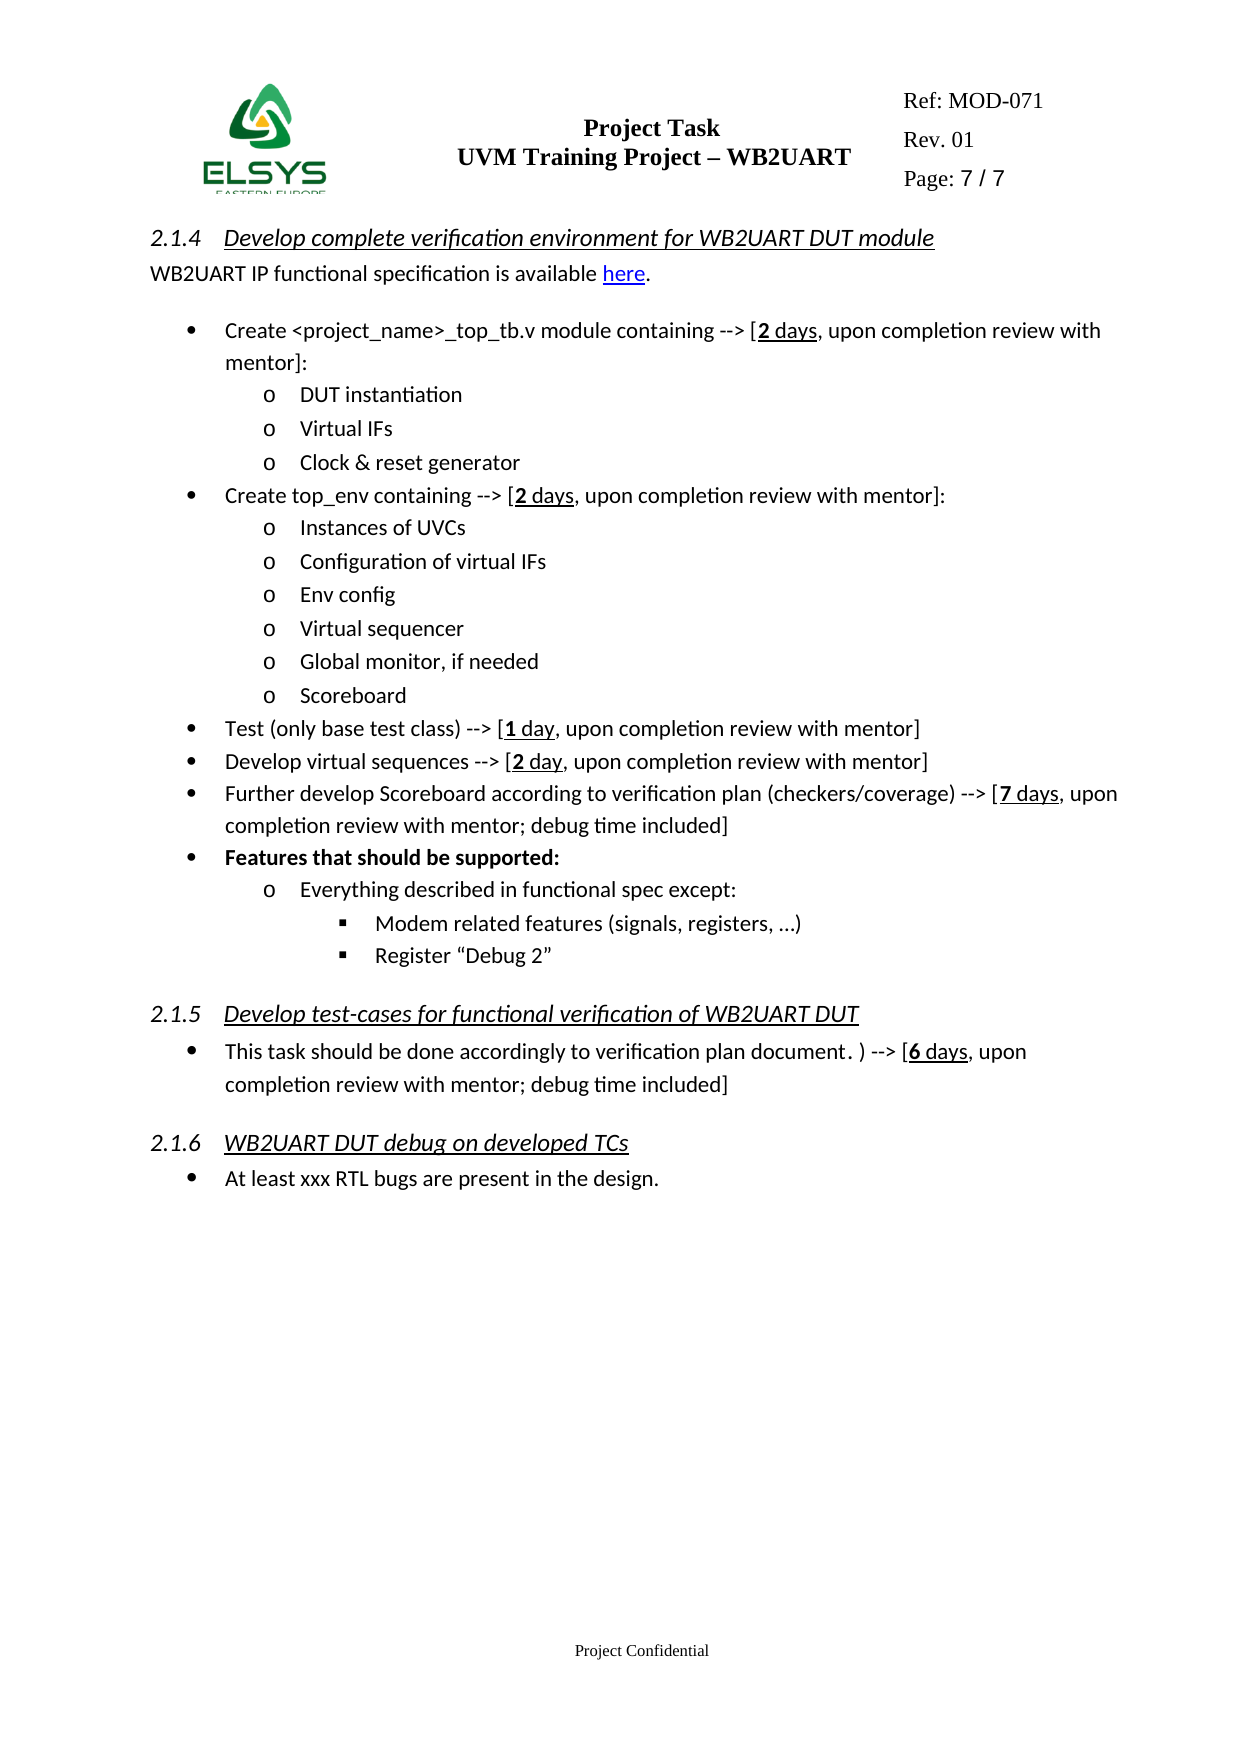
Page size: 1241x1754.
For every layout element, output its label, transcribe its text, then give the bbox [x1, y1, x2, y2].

list This task should be done accordingly to verification plan document. ) --> [6 days, upon completion review with mentor; debug time included] [187, 1035, 1134, 1098]
subtitle Develop complete verification environment for WB2UART DUT module [150, 223, 1134, 253]
list DUT instantiation [262, 381, 1134, 410]
list Instances of UVCs [262, 513, 1134, 542]
subtitle Develop test-cases for functional verification of WB2UART DUT [150, 998, 1134, 1029]
list Virtual sequencer [262, 614, 1134, 643]
list Further develop Scoreboard according to verification plan (checkers/coverage) --> [7 days, upon completion review with mentor; debug time included] [187, 779, 1134, 839]
list Global monitor, if needed [262, 647, 1134, 677]
list Test (only base test class) --> [1 day, upon completion review with mentor] [187, 714, 1134, 743]
list Virtual IFs [262, 414, 1134, 443]
list Modem related features (signals, registers, …) [337, 909, 1134, 937]
list Clock & reset generator [262, 448, 1134, 477]
list Create top_env containing --> [2 days, upon completion review with mentor]: [187, 481, 1134, 509]
list Develop virtual sequences --> [2 day, upon completion review with mentor] [187, 747, 1134, 775]
list Configuration of virtual IFs [262, 547, 1134, 576]
list Env config [262, 580, 1134, 609]
list Create <project_name>_top_tb.v module containing --> [2 days, upon completion review with mentor]: [187, 316, 1134, 376]
list Features that should be supported: [187, 843, 1134, 871]
list Scoreboard [262, 681, 1134, 710]
list Everything described in functional spec except: [262, 876, 1134, 905]
list Register “Debug 2” [337, 941, 1134, 969]
subtitle WB2UART DUT debug on developed TCs [150, 1127, 1134, 1158]
list At least xxx RTL bugs are present in the design. [187, 1164, 1134, 1192]
picture [200, 77, 329, 194]
text WB2UART IP functional specification is available here. [150, 259, 1134, 287]
